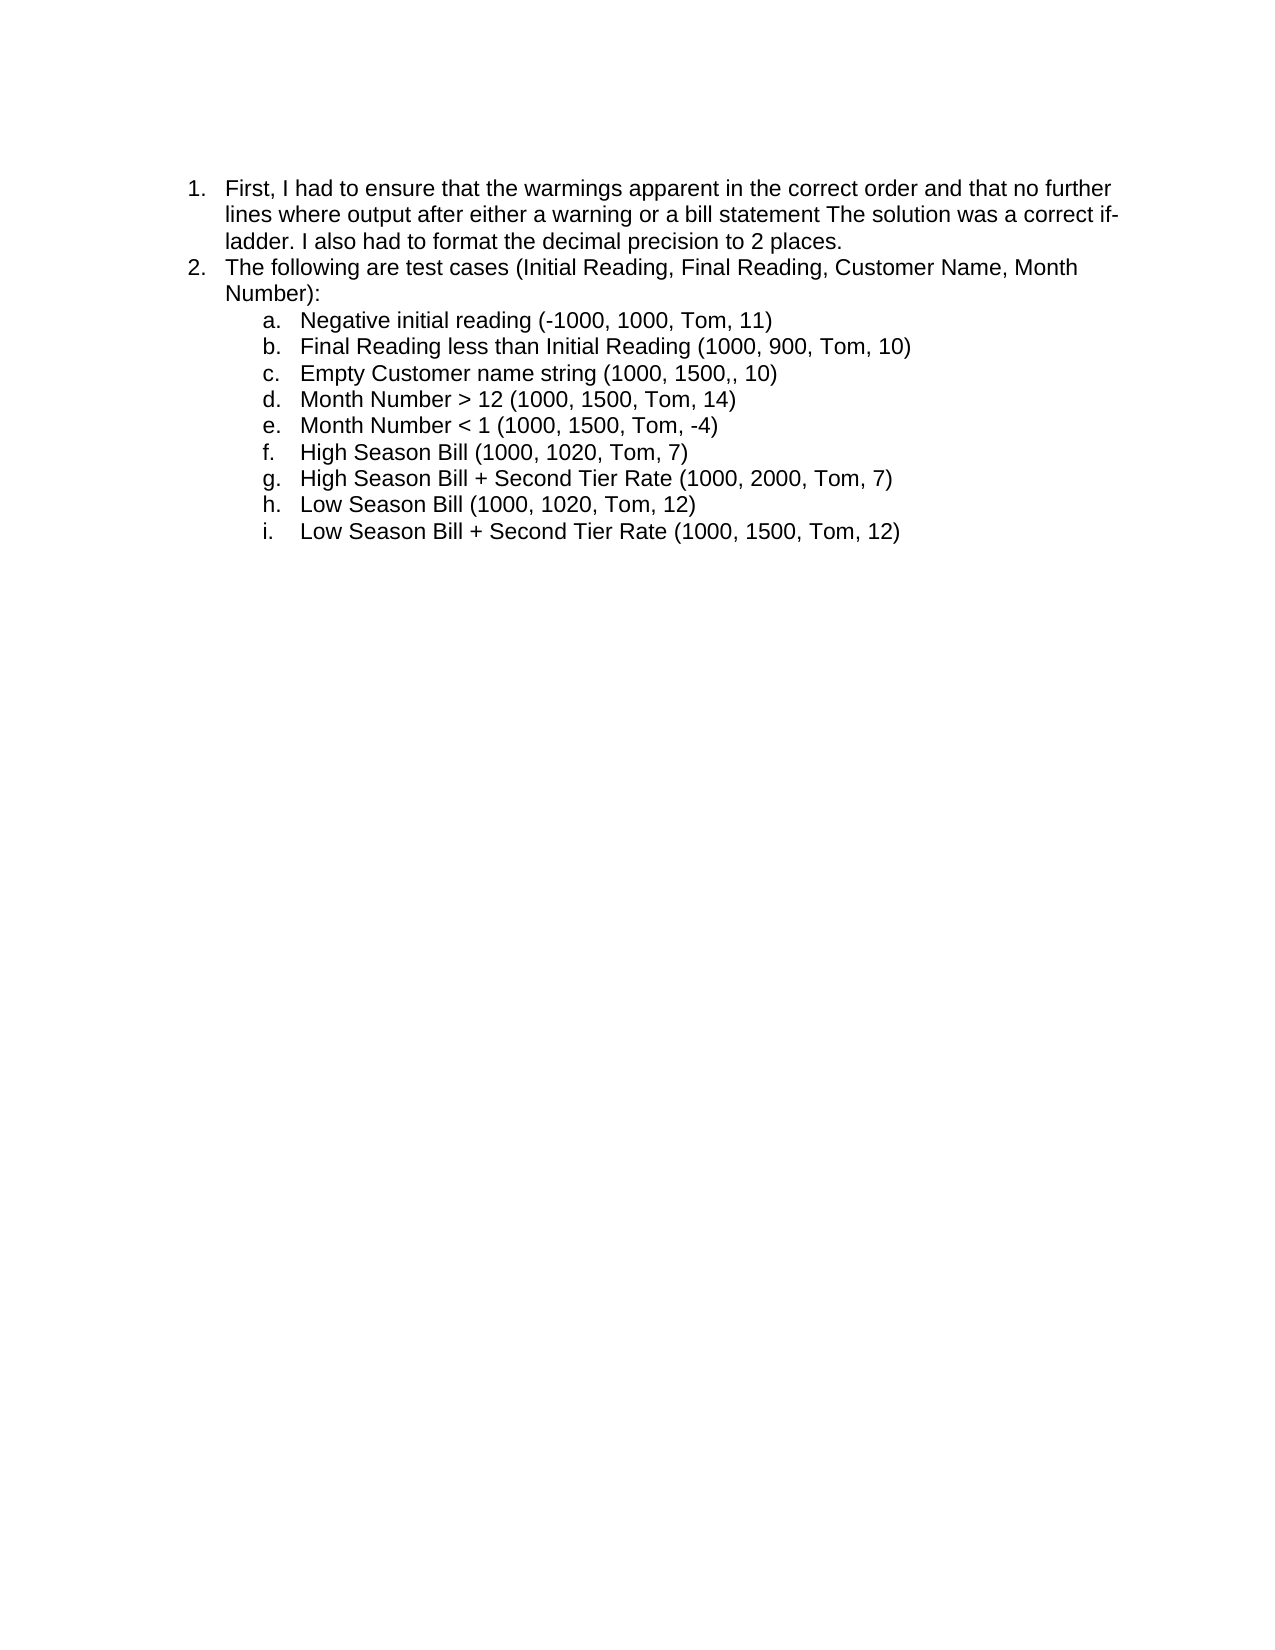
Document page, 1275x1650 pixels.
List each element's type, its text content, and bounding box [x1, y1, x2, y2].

list Low Season Bill (1000, 1020, Tom, 12) [262, 491, 1125, 518]
list High Season Bill (1000, 1020, Tom, 7) [262, 438, 1125, 465]
list First, I had to ensure that the warmings apparent in the correct order and that no further lines where output after either a warning or a bill statement The solution was a correct if-ladder. I also had to format the decimal precision to 2 places. [187, 175, 1125, 254]
list Final Reading less than Initial Reading (1000, 900, Tom, 10) [262, 333, 1125, 359]
list The following are test cases (Initial Reading, Final Reading, Customer Name, Month Number): [187, 254, 1125, 307]
list Low Season Bill + Second Tier Rate (1000, 1500, Tom, 12) [262, 518, 1125, 544]
list Empty Customer name string (1000, 1500,, 10) [262, 359, 1125, 386]
list Month Number < 1 (1000, 1500, Tom, -4) [262, 412, 1125, 438]
list High Season Bill + Second Tier Rate (1000, 2000, Tom, 7) [262, 465, 1125, 491]
list Negative initial reading (-1000, 1000, Tom, 11) [262, 307, 1125, 333]
list Month Number > 12 (1000, 1500, Tom, 14) [262, 386, 1125, 412]
